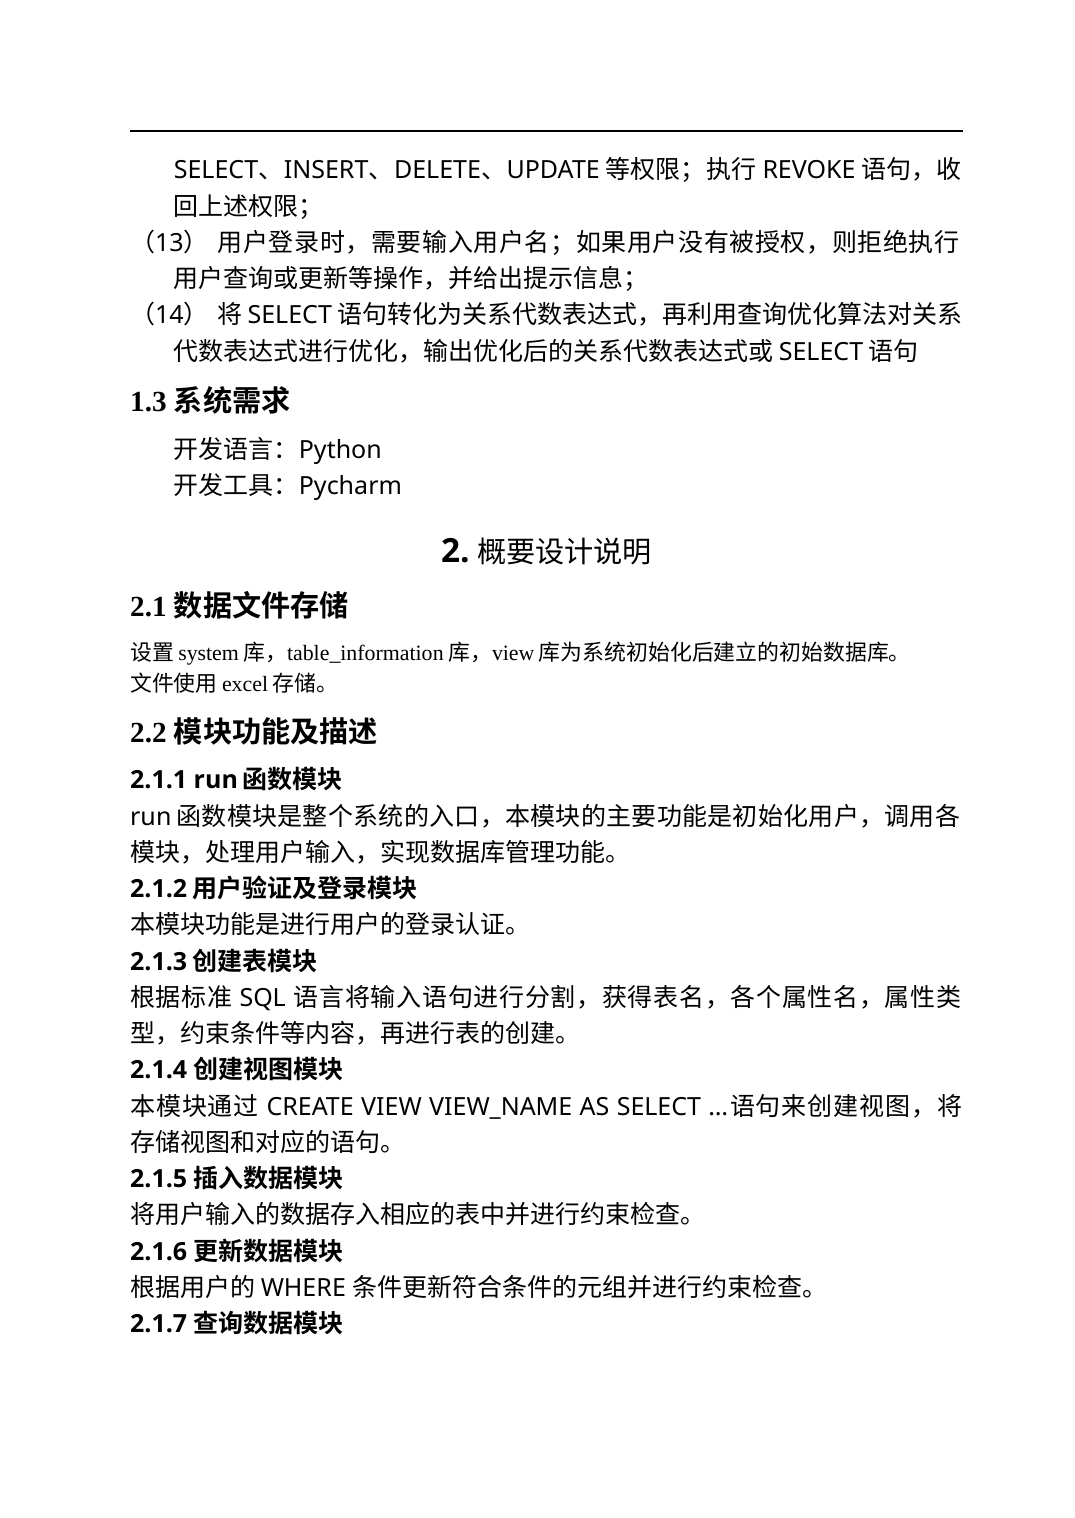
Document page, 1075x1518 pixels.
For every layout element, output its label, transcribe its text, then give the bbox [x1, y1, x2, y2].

text 2.1.7 查询数据模块 [130, 1304, 963, 1340]
subtitle 2.1 数据文件存储 [130, 583, 963, 625]
text 2.1.3创建表模块 [130, 941, 963, 977]
text 2.1.1 run函数模块 [130, 760, 963, 796]
text 2.1.2用户验证及登录模块 [130, 869, 963, 905]
text 开发工具：Pycharm [130, 466, 963, 502]
text 文件使用excel存储。 [130, 666, 963, 698]
title 2. 概要设计说明 [130, 527, 963, 572]
text 根据标准 SQL 语言将输入语句进行分割，获得表名，各个属性名，属性类型，约束条件等内容，再进行表的创建。 [130, 977, 963, 1050]
text 根据用户的 WHERE 条件更新符合条件的元组并进行约束检查。 [130, 1267, 963, 1304]
text 设置system库，table_information库，view库为系统初始化后建立的初始数据库。 [130, 634, 963, 666]
text 本模块功能是进行用户的登录认证。 [130, 905, 963, 941]
text 2.1.5 插入数据模块 [130, 1159, 963, 1195]
text 开发语言：Python [130, 429, 963, 466]
list 将SELECT语句转化为关系代数表达式，再利用查询优化算法对关系代数表达式进行优化，输出优化后的关系代数表达式或SELECT语句 [130, 295, 963, 367]
text 本模块通过 CREATE VIEW VIEW_NAME AS SELECT …语句来创建视图，将存储视图和对应的语句。 [130, 1086, 963, 1159]
subtitle 2.2 模块功能及描述 [130, 708, 963, 751]
list 用户登录时，需要输入用户名；如果用户没有被授权，则拒绝执行用户查询或更新等操作，并给出提示信息； [130, 222, 963, 295]
text 2.1.6 更新数据模块 [130, 1231, 963, 1267]
text 将用户输入的数据存入相应的表中并进行约束检查。 [130, 1195, 963, 1231]
subtitle 1.3 系统需求 [130, 378, 963, 420]
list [130, 150, 963, 222]
text run函数模块是整个系统的入口，本模块的主要功能是初始化用户，调用各模块，处理用户输入，实现数据库管理功能。 [130, 796, 963, 869]
text 2.1.4 创建视图模块 [130, 1050, 963, 1086]
